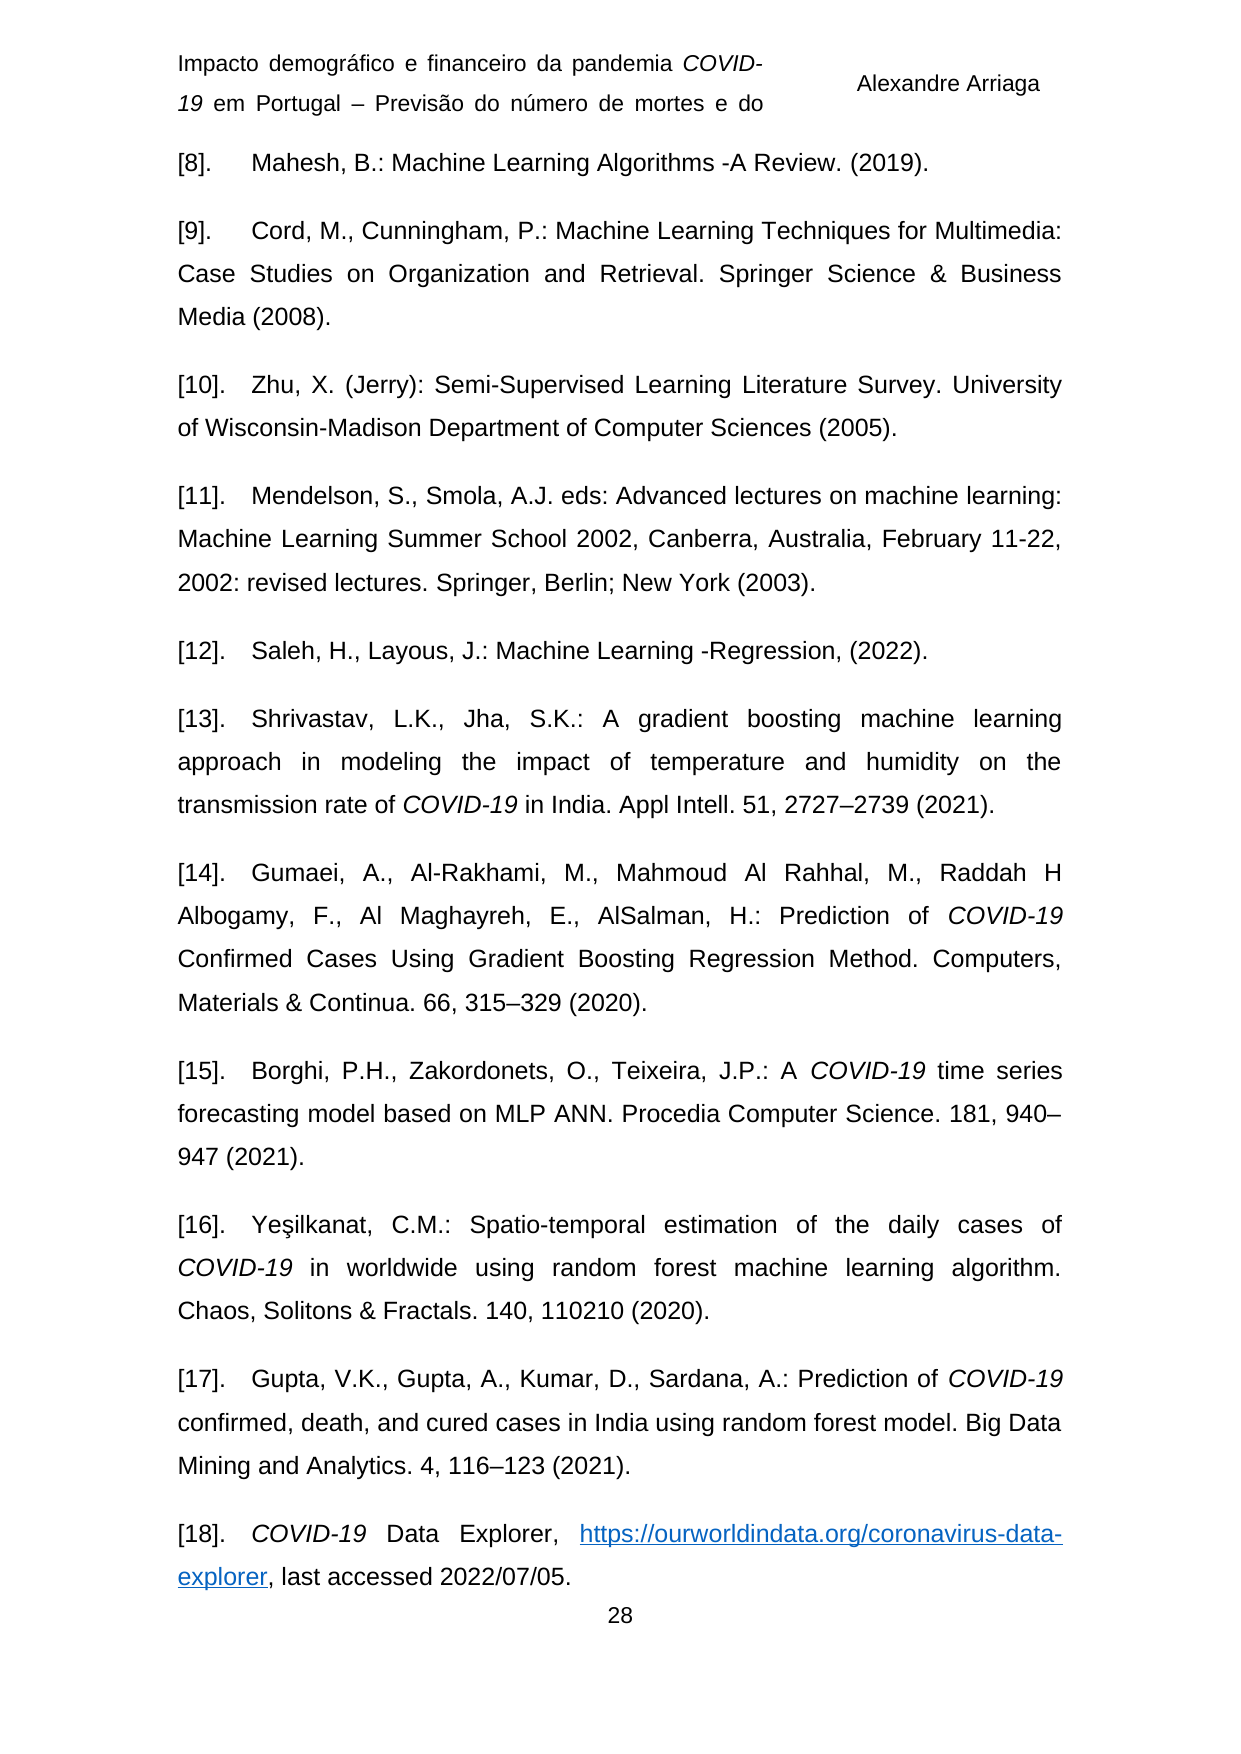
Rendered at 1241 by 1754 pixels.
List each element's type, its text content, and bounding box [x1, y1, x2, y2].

text Zhu, X. (Jerry): Semi-Supervised Learning Literature Survey. University of Wisconsin-Madison Department of Computer Sciences (2005). [177, 370, 1063, 442]
text Borghi, P.H., Zakordonets, O., Teixeira, J.P.: A COVID-19 time series forecasting model based on MLP ANN. Procedia Computer Science. 181, 940–947 (2021). [177, 1056, 1063, 1171]
text Saleh, H., Layous, J.: Machine Learning -Regression, (2022). [177, 636, 1063, 664]
text COVID-19 Data Explorer, https://ourworldindata.org/coronavirus-data-explorer, last accessed 2022/07/05. [177, 1519, 1063, 1591]
text Mahesh, B.: Machine Learning Algorithms -A Review. (2019). [177, 148, 1063, 176]
text Cord, M., Cunningham, P.: Machine Learning Techniques for Multimedia: Case Studies on Organization and Retrieval. Springer Science & Business Media (2008). [177, 216, 1063, 331]
text Shrivastav, L.K., Jha, S.K.: A gradient boosting machine learning approach in modeling the impact of temperature and humidity on the transmission rate of COVID-19 in India. Appl Intell. 51, 2727–2739 (2021). [177, 704, 1063, 819]
text Gumaei, A., Al-Rakhami, M., Mahmoud Al Rahhal, M., Raddah H Albogamy, F., Al Maghayreh, E., AlSalman, H.: Prediction of COVID-19 Confirmed Cases Using Gradient Boosting Regression Method. Computers, Materials & Continua. 66, 315–329 (2020). [177, 858, 1063, 1016]
text Mendelson, S., Smola, A.J. eds: Advanced lectures on machine learning: Machine Learning Summer School 2002, Canberra, Australia, February 11-22, 2002: revised lectures. Springer, Berlin; New York (2003). [177, 481, 1063, 596]
text Gupta, V.K., Gupta, A., Kumar, D., Sardana, A.: Prediction of COVID-19 confirmed, death, and cured cases in India using random forest model. Big Data Mining and Analytics. 4, 116–123 (2021). [177, 1364, 1063, 1479]
text Yeşilkanat, C.M.: Spatio-temporal estimation of the daily cases of COVID-19 in worldwide using random forest machine learning algorithm. Chaos, Solitons & Fractals. 140, 110210 (2020). [177, 1210, 1063, 1325]
